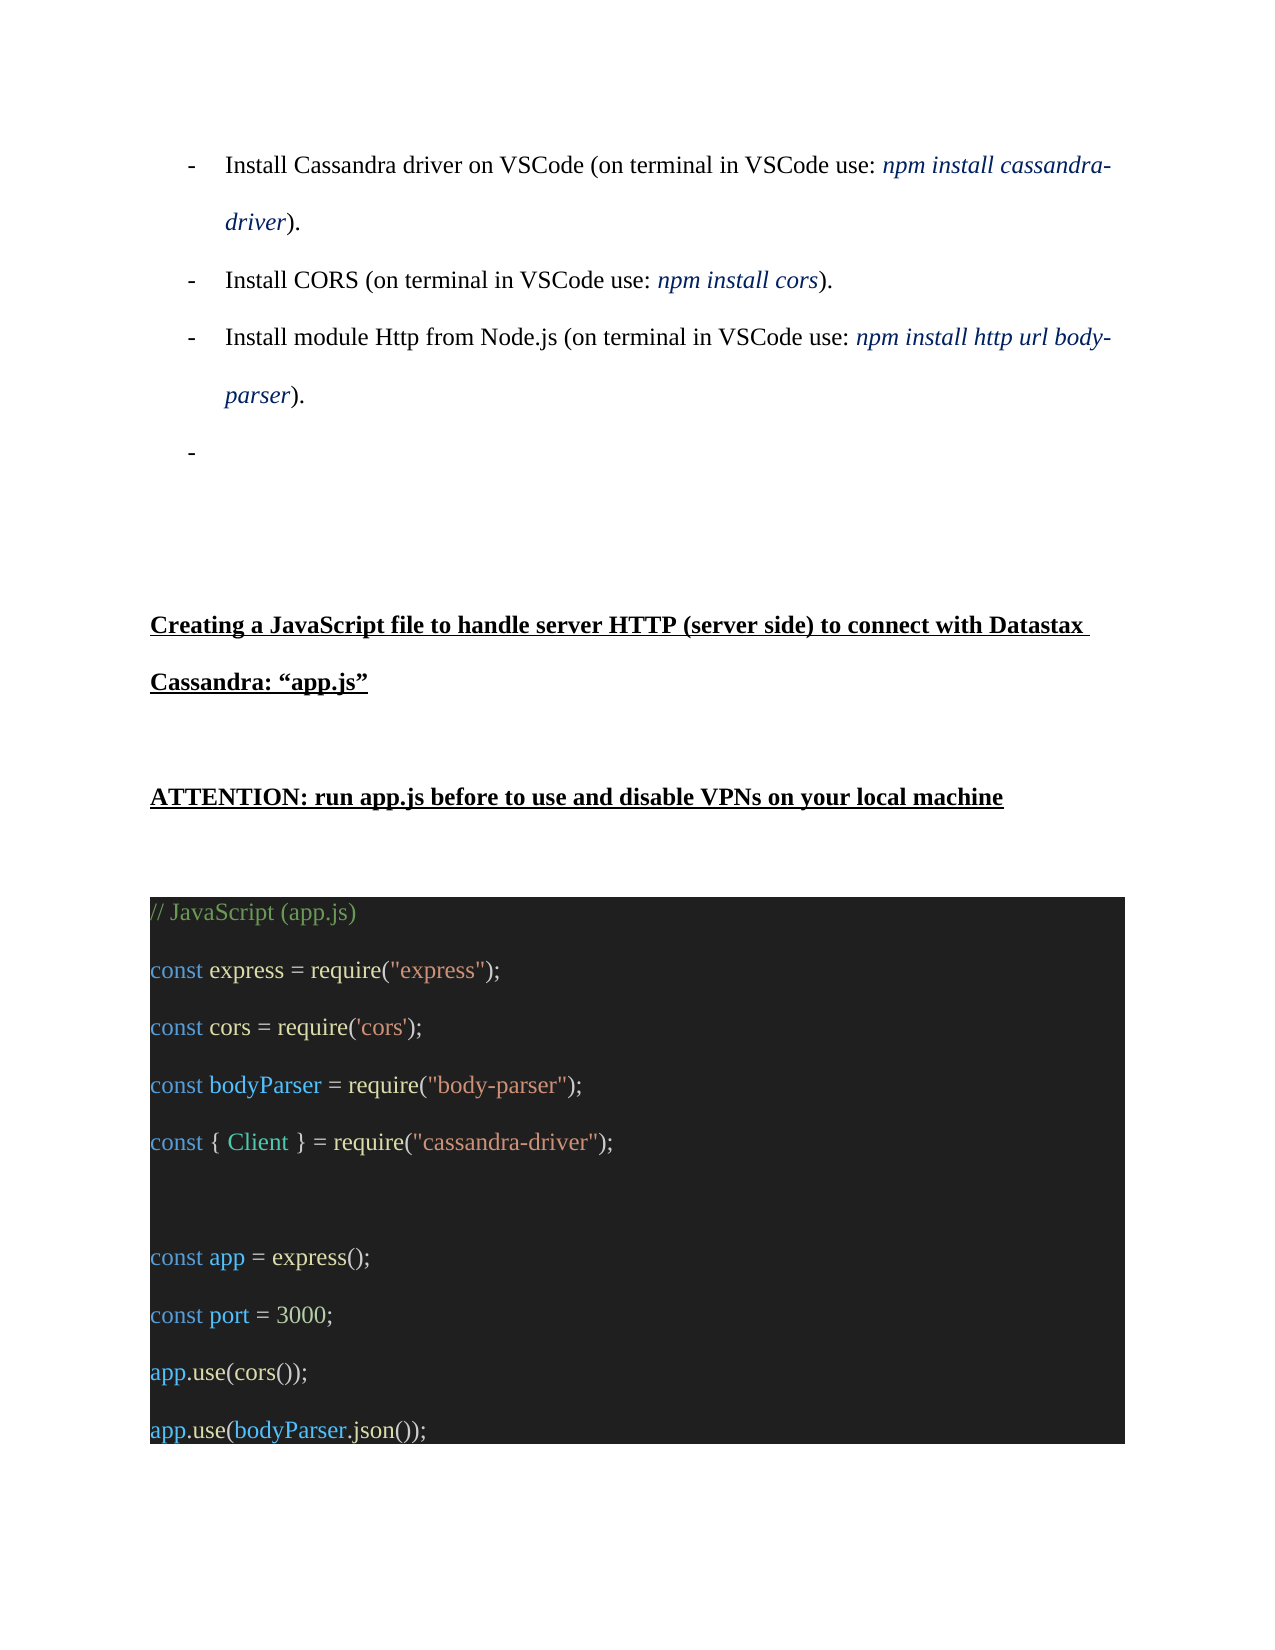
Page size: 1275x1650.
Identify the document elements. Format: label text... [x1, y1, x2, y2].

text const port = 3000; [150, 1300, 1125, 1329]
text Creating a JavaScript file to handle server HTTP (server side) to connect with Datastax Cassandra: “app.js” [150, 610, 1125, 696]
text const app = express(); [150, 1242, 1125, 1271]
text app.use(cors()); [150, 1357, 1125, 1386]
text const bodyParser = require("body-parser"); [150, 1070, 1125, 1099]
list Install module Http from Node.js (on terminal in VSCode use: npm install http url body-parser). [187, 322, 1125, 409]
text const { Client } = require("cassandra-driver"); [150, 1127, 1125, 1156]
list Install CORS (on terminal in VSCode use: npm install cors). [187, 265, 1125, 294]
text const cors = require('cors'); [150, 1012, 1125, 1041]
text app.use(bodyParser.json()); [150, 1415, 1125, 1444]
list Install Cassandra driver on VSCode (on terminal in VSCode use: npm install cassandra-driver). [187, 150, 1125, 236]
text const express = require("express"); [150, 955, 1125, 984]
text ATTENTION: run app.js before to use and disable VPNs on your local machine [150, 782, 1125, 811]
text // JavaScript (app.js) [150, 897, 1125, 926]
